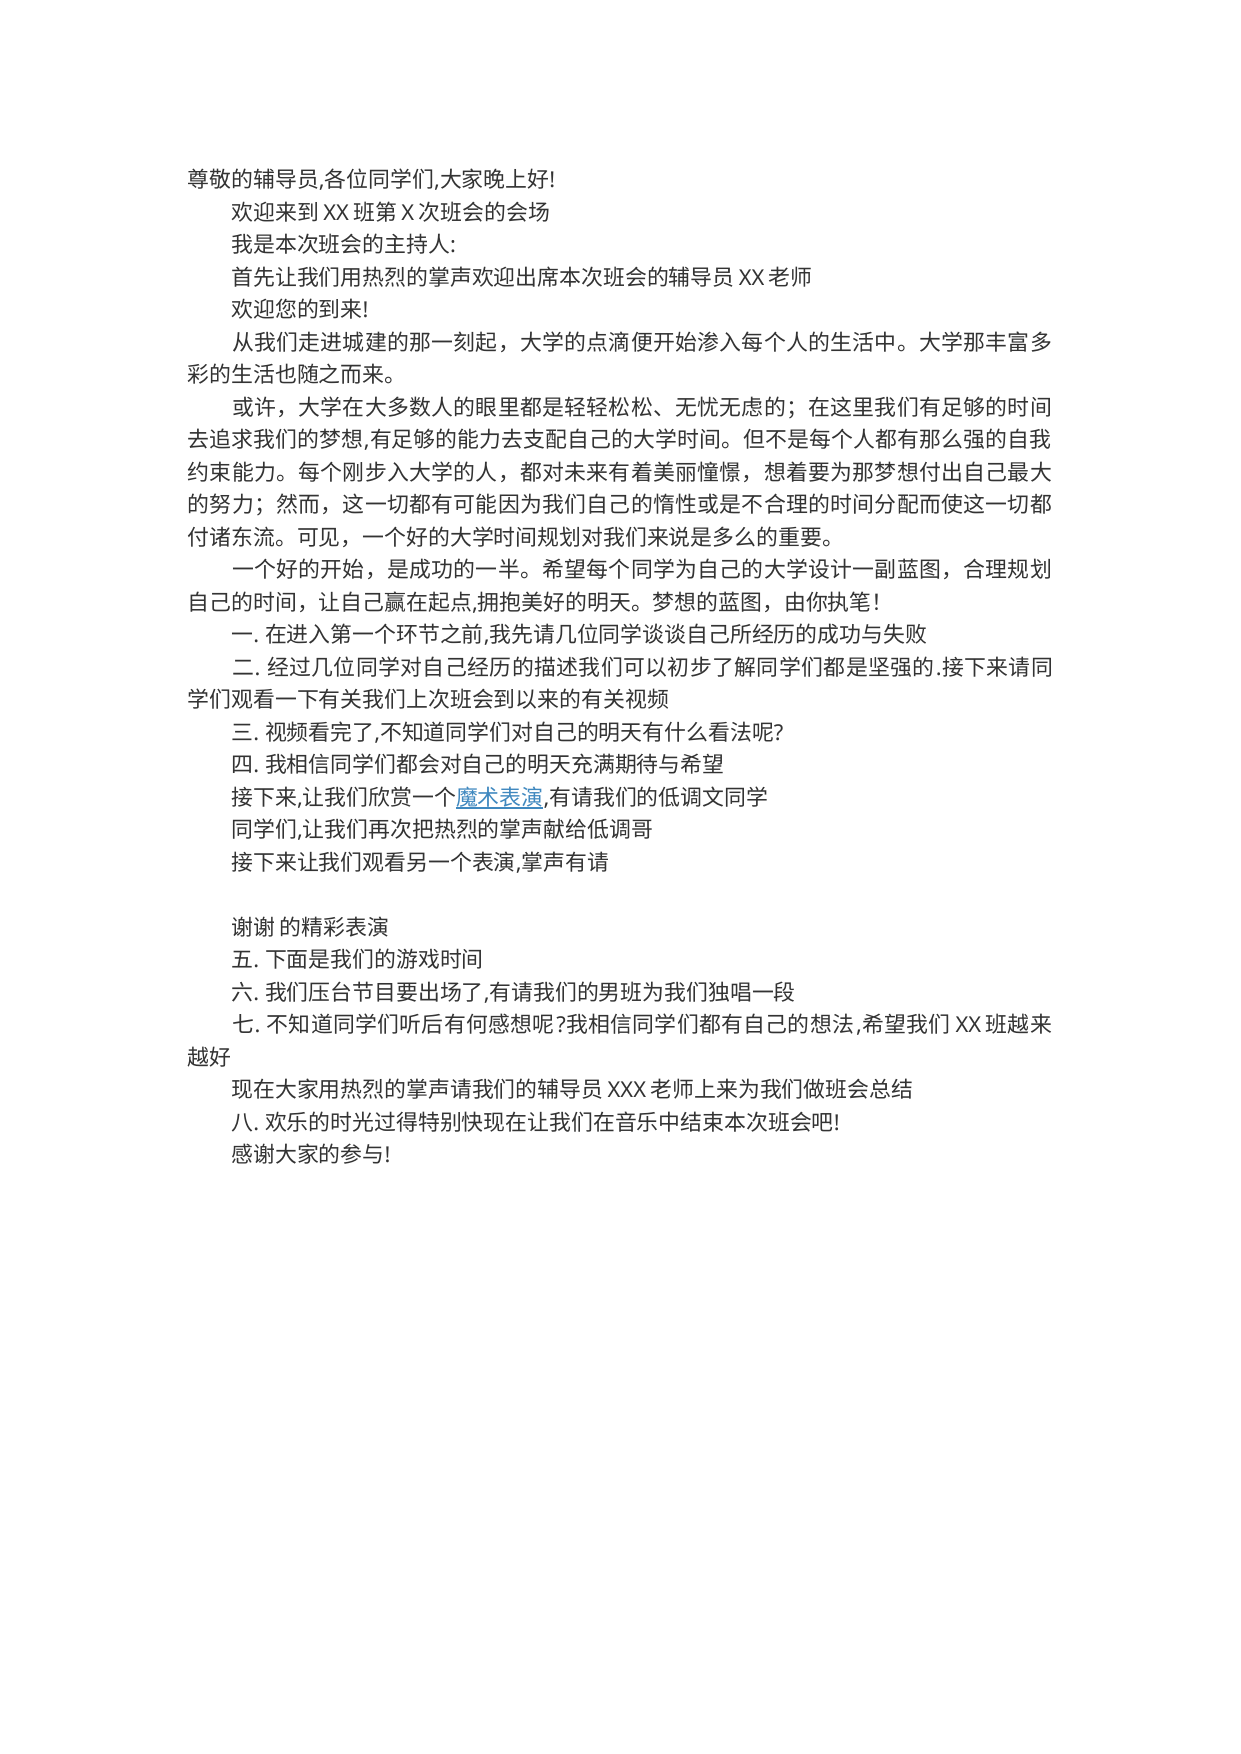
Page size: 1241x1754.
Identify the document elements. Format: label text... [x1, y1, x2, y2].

text 尊敬的辅导员,各位同学们,大家晚上好! 欢迎来到XX班第X次班会的会场 我是本次班会的主持人: 首先让我们用热烈的掌声欢迎出席本次班会的辅导员XX老师 欢迎您的到来! 从我们走进城建的那一刻起，大学的点滴便开始渗入每个人的生活中。大学那丰富多彩的生活也随之而来。 或许，大学在大多数人的眼里都是轻轻松松、无忧无虑的；在这里我们有足够的时间去追求我们的梦想,有足够的能力去支配自己的大学时间。但不是每个人都有那么强的自我约束能力。每个刚步入大学的人，都对未来有着美丽憧憬，想着要为那梦想付出自己最大的努力；然而，这一切都有可能因为我们自己的惰性或是不合理的时间分配而使这一切都付诸东流。可见，一个好的大学时间规划对我们来说是多么的重要。 一个好的开始，是成功的一半。希望每个同学为自己的大学设计一副蓝图，合理规划自己的时间，让自己赢在起点,拥抱美好的明天。梦想的蓝图，由你执笔！ 一. 在进入第一个环节之前,我先请几位同学谈谈自己所经历的成功与失败 二. 经过几位同学对自己经历的描述我们可以初步了解同学们都是坚强的.接下来请同学们观看一下有关我们上次班会到以来的有关视频 三. 视频看完了,不知道同学们对自己的明天有什么看法呢? 四. 我相信同学们都会对自己的明天充满期待与希望 接下来,让我们欣赏一个魔术表演,有请我们的低调文同学 同学们,让我们再次把热烈的掌声献给低调哥 接下来让我们观看另一个表演,掌声有请 谢谢 的精彩表演 五. 下面是我们的游戏时间 六. 我们压台节目要出场了,有请我们的男班为我们独唱一段 七. 不知道同学们听后有何感想呢?我相信同学们都有自己的想法,希望我们XX班越来越好 现在大家用热烈的掌声请我们的辅导员XXX老师上来为我们做班会总结 八. 欢乐的时光过得特别快现在让我们在音乐中结束本次班会吧! 感谢大家的参与! [187, 162, 1053, 1169]
